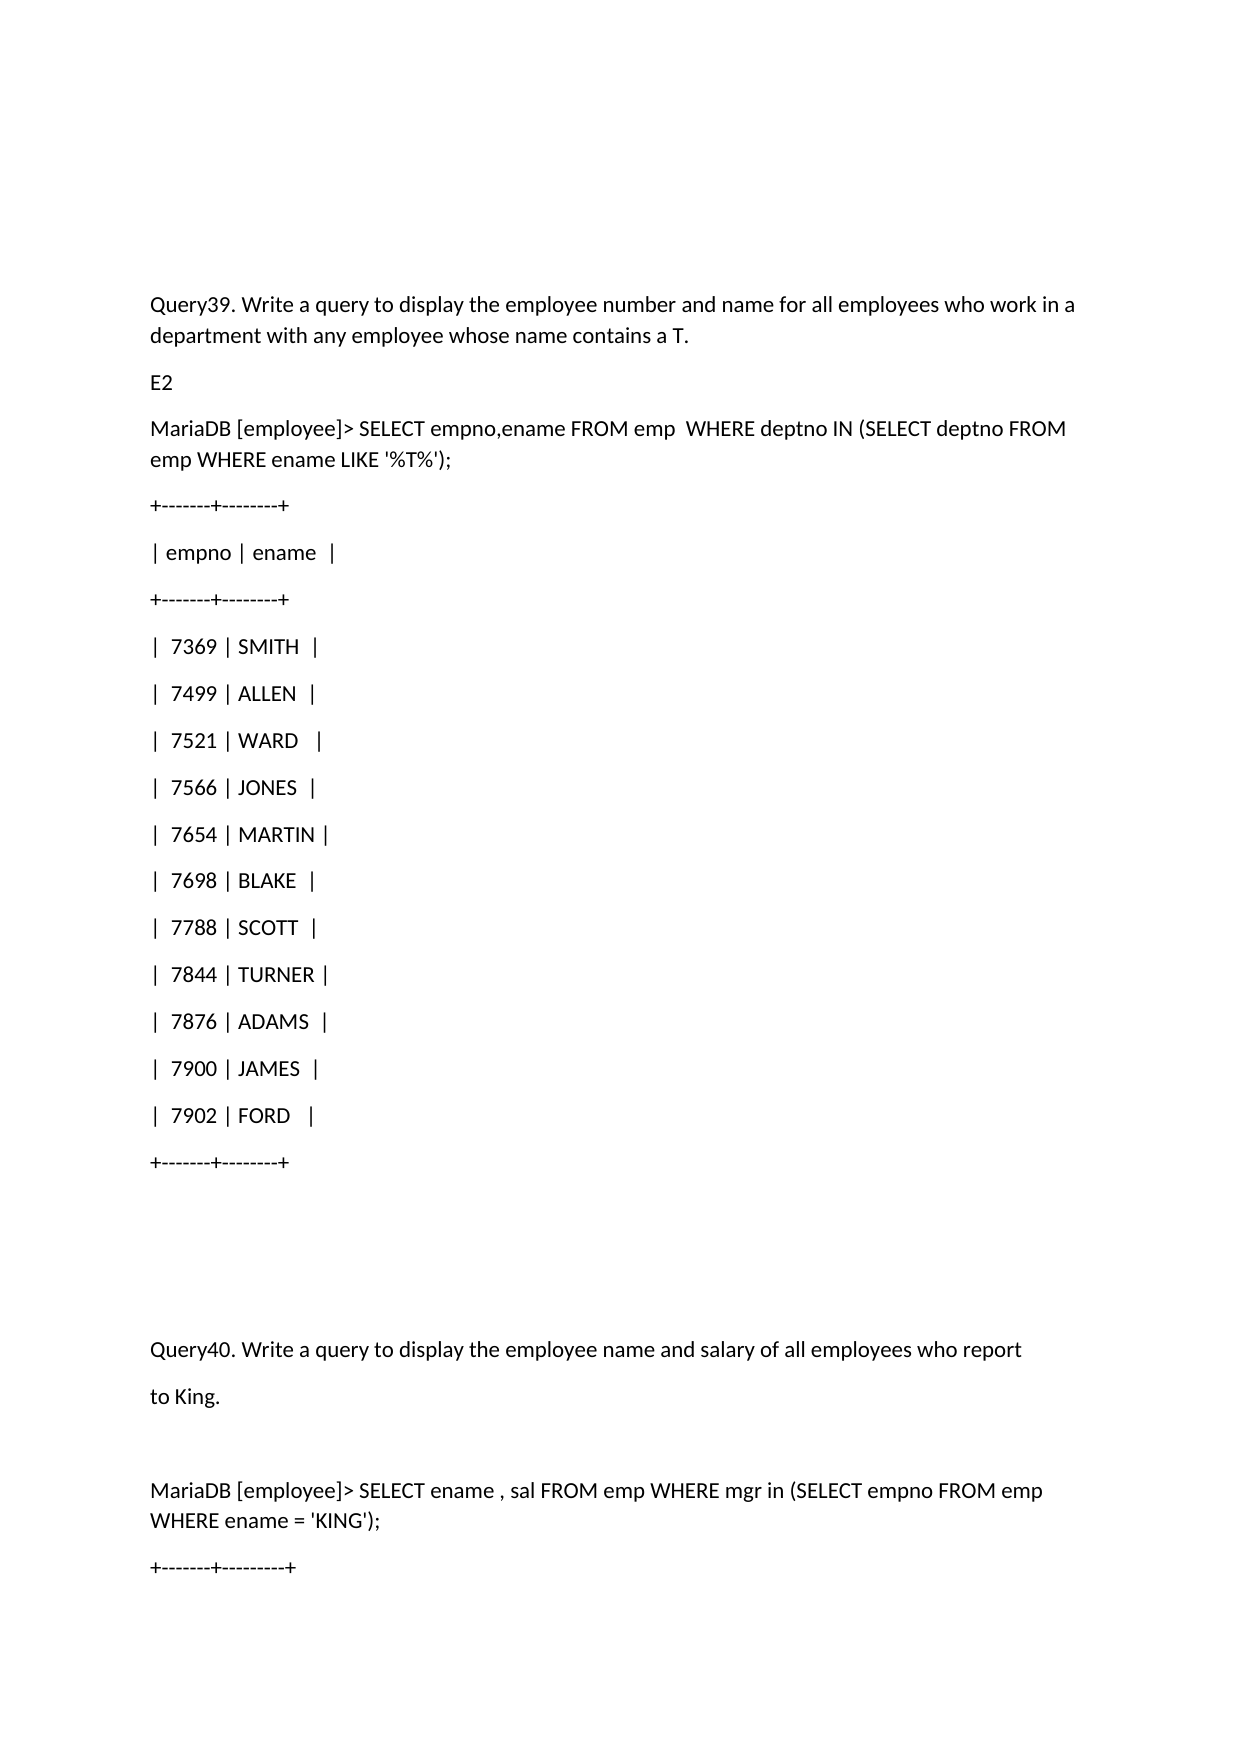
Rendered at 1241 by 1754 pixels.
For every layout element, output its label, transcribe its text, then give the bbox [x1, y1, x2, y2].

text Query40. Write a query to display the employee name and salary of all employees who report [150, 1335, 1090, 1363]
text +-------+--------+ [150, 585, 1090, 613]
text +-------+--------+ [150, 1148, 1090, 1176]
text +-------+---------+ [150, 1553, 1090, 1581]
text Query39. Write a query to display the employee number and name for all employees who work in a department with any employee whose name contains a T. [150, 291, 1090, 349]
text to King. [150, 1382, 1090, 1410]
text | 7369 | SMITH | [150, 632, 1090, 660]
text | 7844 | TURNER | [150, 960, 1090, 988]
text | 7698 | BLAKE | [150, 867, 1090, 895]
text | 7566 | JONES | [150, 773, 1090, 801]
text | 7521 | WARD | [150, 726, 1090, 754]
text | empno | ename | [150, 538, 1090, 567]
text | 7499 | ALLEN | [150, 679, 1090, 707]
text +-------+--------+ [150, 492, 1090, 520]
text | 7654 | MARTIN | [150, 820, 1090, 848]
text | 7902 | FORD | [150, 1101, 1090, 1129]
text MariaDB [employee]> SELECT ename , sal FROM emp WHERE mgr in (SELECT empno FROM emp WHERE ename = 'KING'); [150, 1476, 1090, 1534]
text | 7900 | JAMES | [150, 1054, 1090, 1082]
text E2 [150, 368, 1090, 396]
text | 7876 | ADAMS | [150, 1007, 1090, 1035]
text MariaDB [employee]> SELECT empno,ename FROM emp WHERE deptno IN (SELECT deptno FROM emp WHERE ename LIKE '%T%'); [150, 414, 1090, 473]
text | 7788 | SCOTT | [150, 913, 1090, 942]
